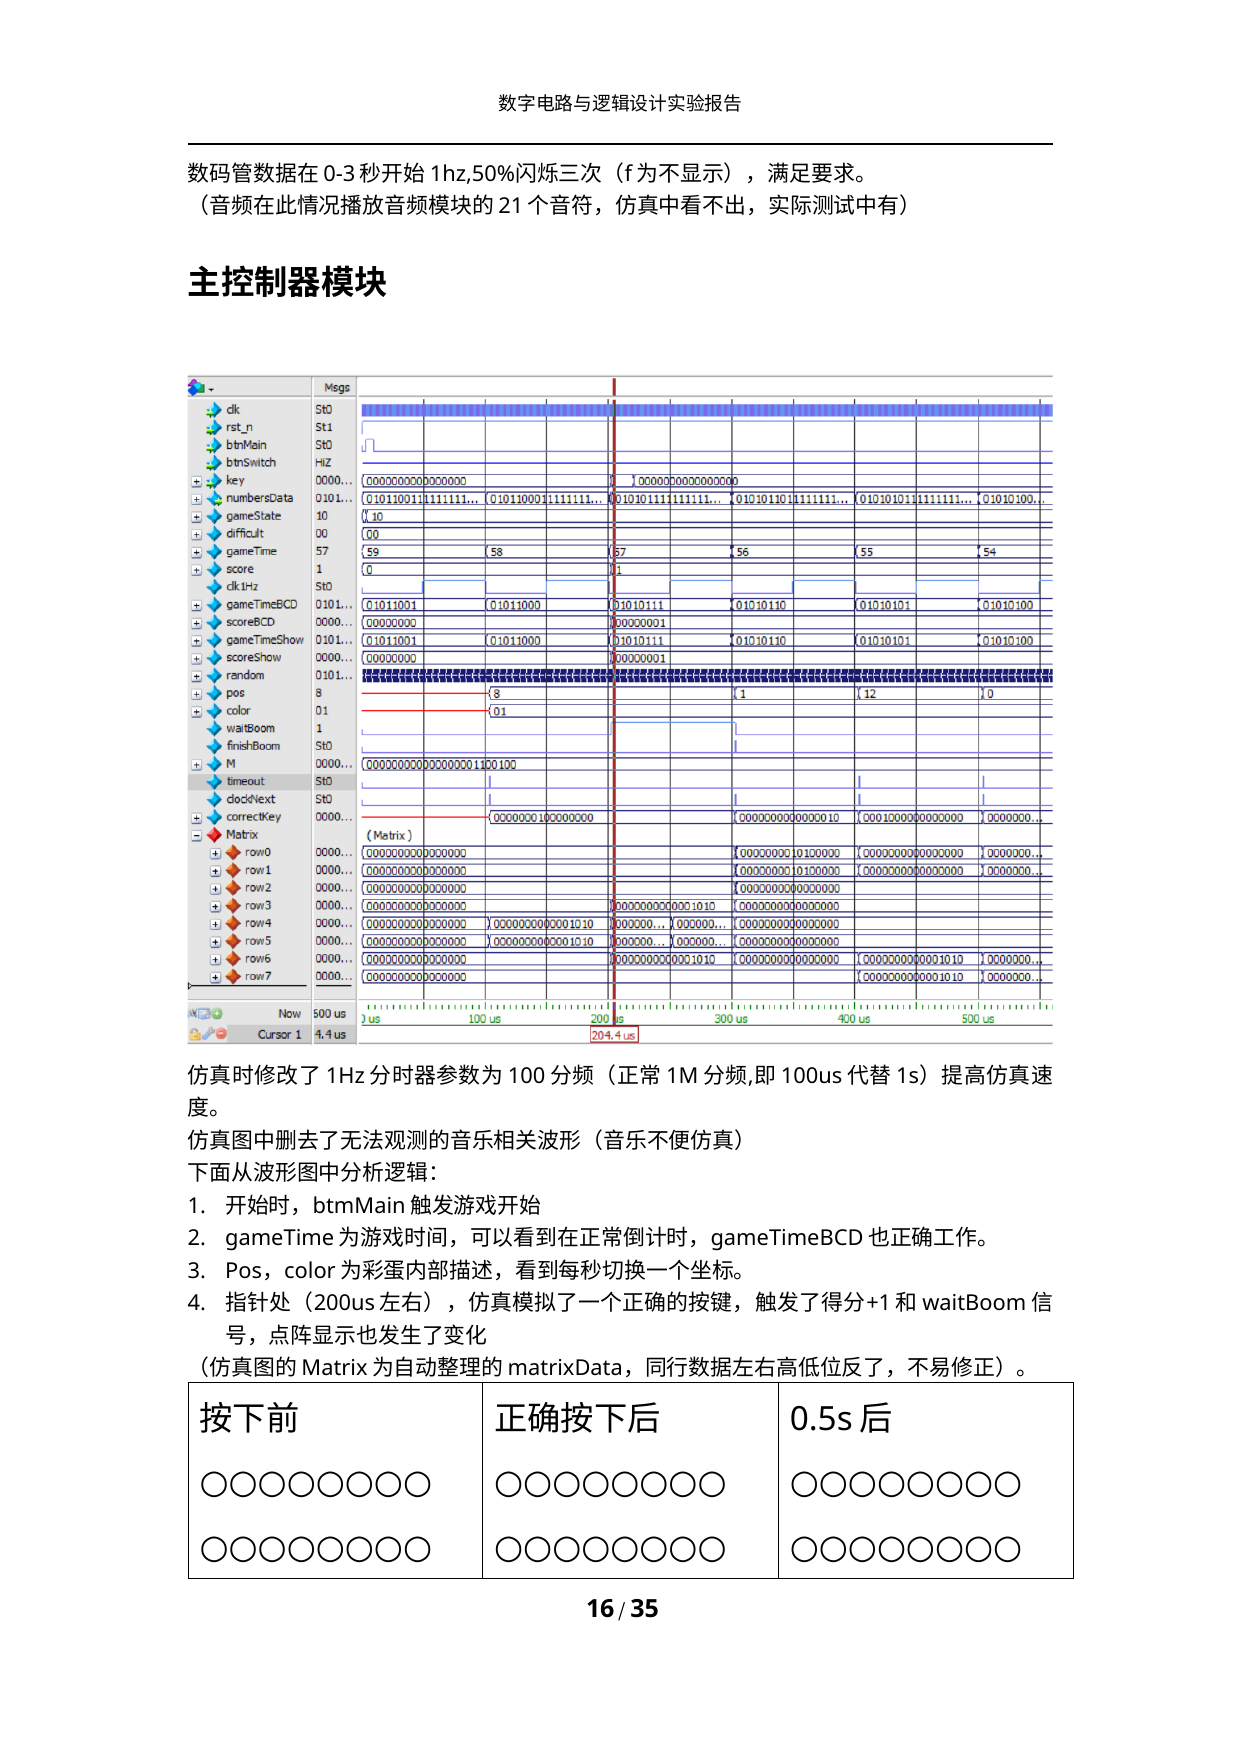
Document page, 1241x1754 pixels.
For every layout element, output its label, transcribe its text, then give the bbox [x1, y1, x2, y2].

list 指针处（200us左右），仿真模拟了一个正确的按键，触发了得分+1和waitBoom信号，点阵显示也发生了变化 [187, 1285, 1053, 1350]
text 下面从波形图中分析逻辑： [187, 1155, 1053, 1187]
text （仿真图的Matrix为自动整理的matrixData，同行数据左右高低位反了，不易修正）。 [187, 1350, 1053, 1382]
list 开始时，btmMain触发游戏开始 [187, 1187, 1053, 1220]
list gameTime为游戏时间，可以看到在正常倒计时，gameTimeBCD也正确工作。 [187, 1220, 1053, 1252]
text （音频在此情况播放音频模块的21个音符，仿真中看不出，实际测试中有） [187, 188, 1053, 221]
text 仿真时修改了1Hz分时器参数为100分频（正常1M分频,即100us代替1s）提高仿真速度。 [187, 1057, 1053, 1122]
subtitle 主控制器模块 [187, 248, 1053, 313]
picture [187, 374, 1053, 1045]
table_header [189, 1383, 482, 1578]
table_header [483, 1383, 778, 1578]
text 仿真图中删去了无法观测的音乐相关波形（音乐不便仿真） [187, 1122, 1053, 1155]
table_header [779, 1383, 1073, 1578]
text 数码管数据在0-3秒开始1hz,50%闪烁三次（f为不显示），满足要求。 [187, 156, 1053, 188]
list Pos，color为彩蛋内部描述，看到每秒切换一个坐标。 [187, 1252, 1053, 1285]
